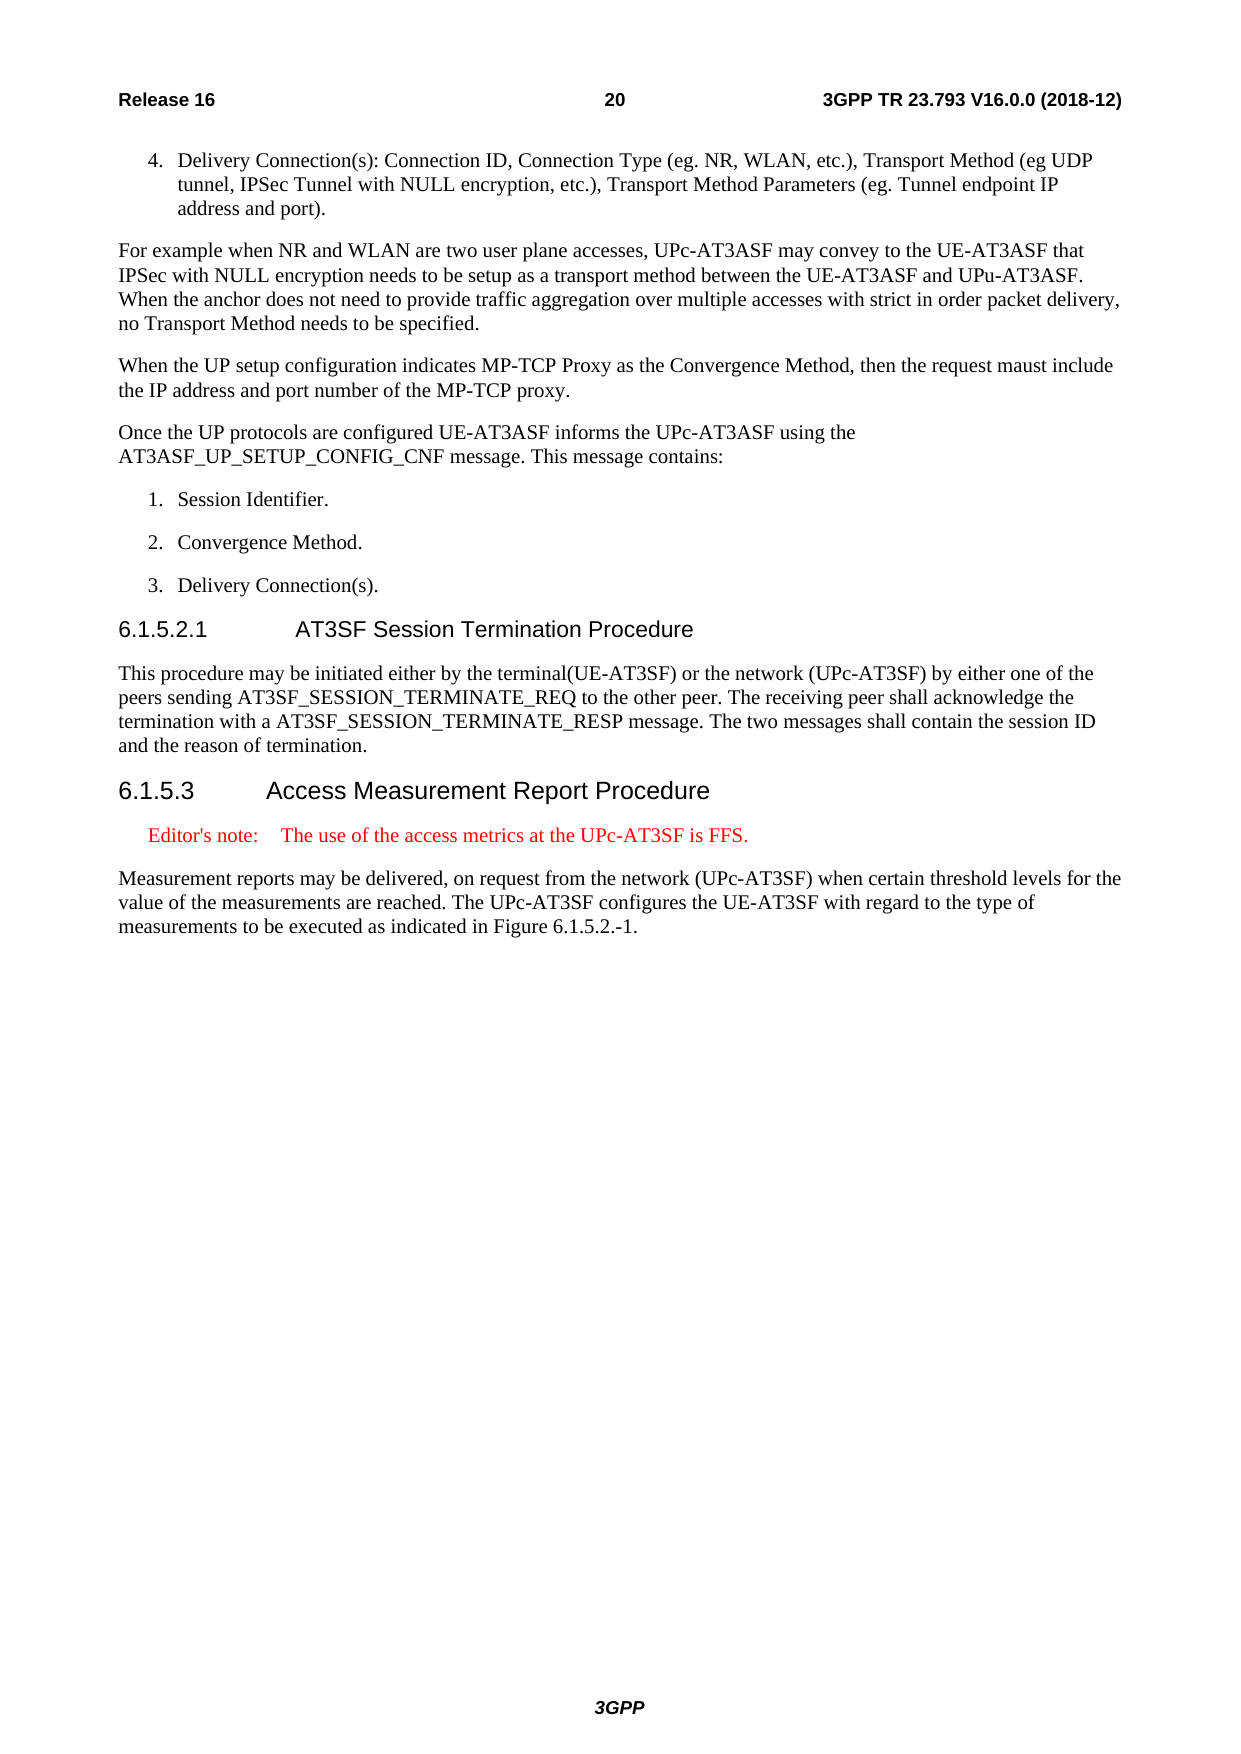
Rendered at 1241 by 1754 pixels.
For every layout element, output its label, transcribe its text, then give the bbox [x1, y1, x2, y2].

text Measurement reports may be delivered, on request from the network (UPc-AT3SF) when certain threshold levels for the value of the measurements are reached. The UPc-AT3SF configures the UE-AT3SF with regard to the type of measurements to be executed as indicated in Figure 6.1.5.2.-1. [118, 866, 1122, 938]
subtitle 6.1.5.2.1 AT3SF Session Termination Procedure [118, 616, 1122, 642]
text 4. Delivery Connection(s): Connection ID, Connection Type (eg. NR, WLAN, etc.), Transport Method (eg UDP tunnel, IPSec Tunnel with NULL encryption, etc.), Transport Method Parameters (eg. Tunnel endpoint IP address and port). [148, 147, 1122, 220]
text 1. Session Identifier. [148, 487, 1122, 511]
text 2. Convergence Method. [148, 530, 1122, 554]
text This procedure may be initiated either by the terminal(UE-AT3SF) or the network (UPc-AT3SF) by either one of the peers sending AT3SF_SESSION_TERMINATE_REQ to the other peer. The receiving peer shall acknowledge the termination with a AT3SF_SESSION_TERMINATE_RESP message. The two messages shall contain the session ID and the reason of termination. [118, 661, 1122, 757]
text 3. Delivery Connection(s). [148, 573, 1122, 597]
text Editor's note: The use of the access metrics at the UPc-AT3SF is FFS. [148, 823, 1122, 847]
text When the UP setup configuration indicates MP-TCP Proxy as the Convergence Method, then the request maust include the IP address and port number of the MP-TCP proxy. [118, 353, 1122, 402]
text Once the UP protocols are configured UE-AT3ASF informs the UPc-AT3ASF using the AT3ASF_UP_SETUP_CONFIG_CNF message. This message contains: [118, 420, 1122, 468]
text For example when NR and WLAN are two user plane accesses, UPc-AT3ASF may convey to the UE-AT3ASF that IPSec with NULL encryption needs to be setup as a transport method between the UE-AT3ASF and UPu-AT3ASF. When the anchor does not need to provide traffic aggregation over multiple accesses with strict in order packet delivery, no Transport Method needs to be specified. [118, 238, 1122, 335]
subtitle 6.1.5.3 Access Measurement Report Procedure [118, 776, 1122, 804]
